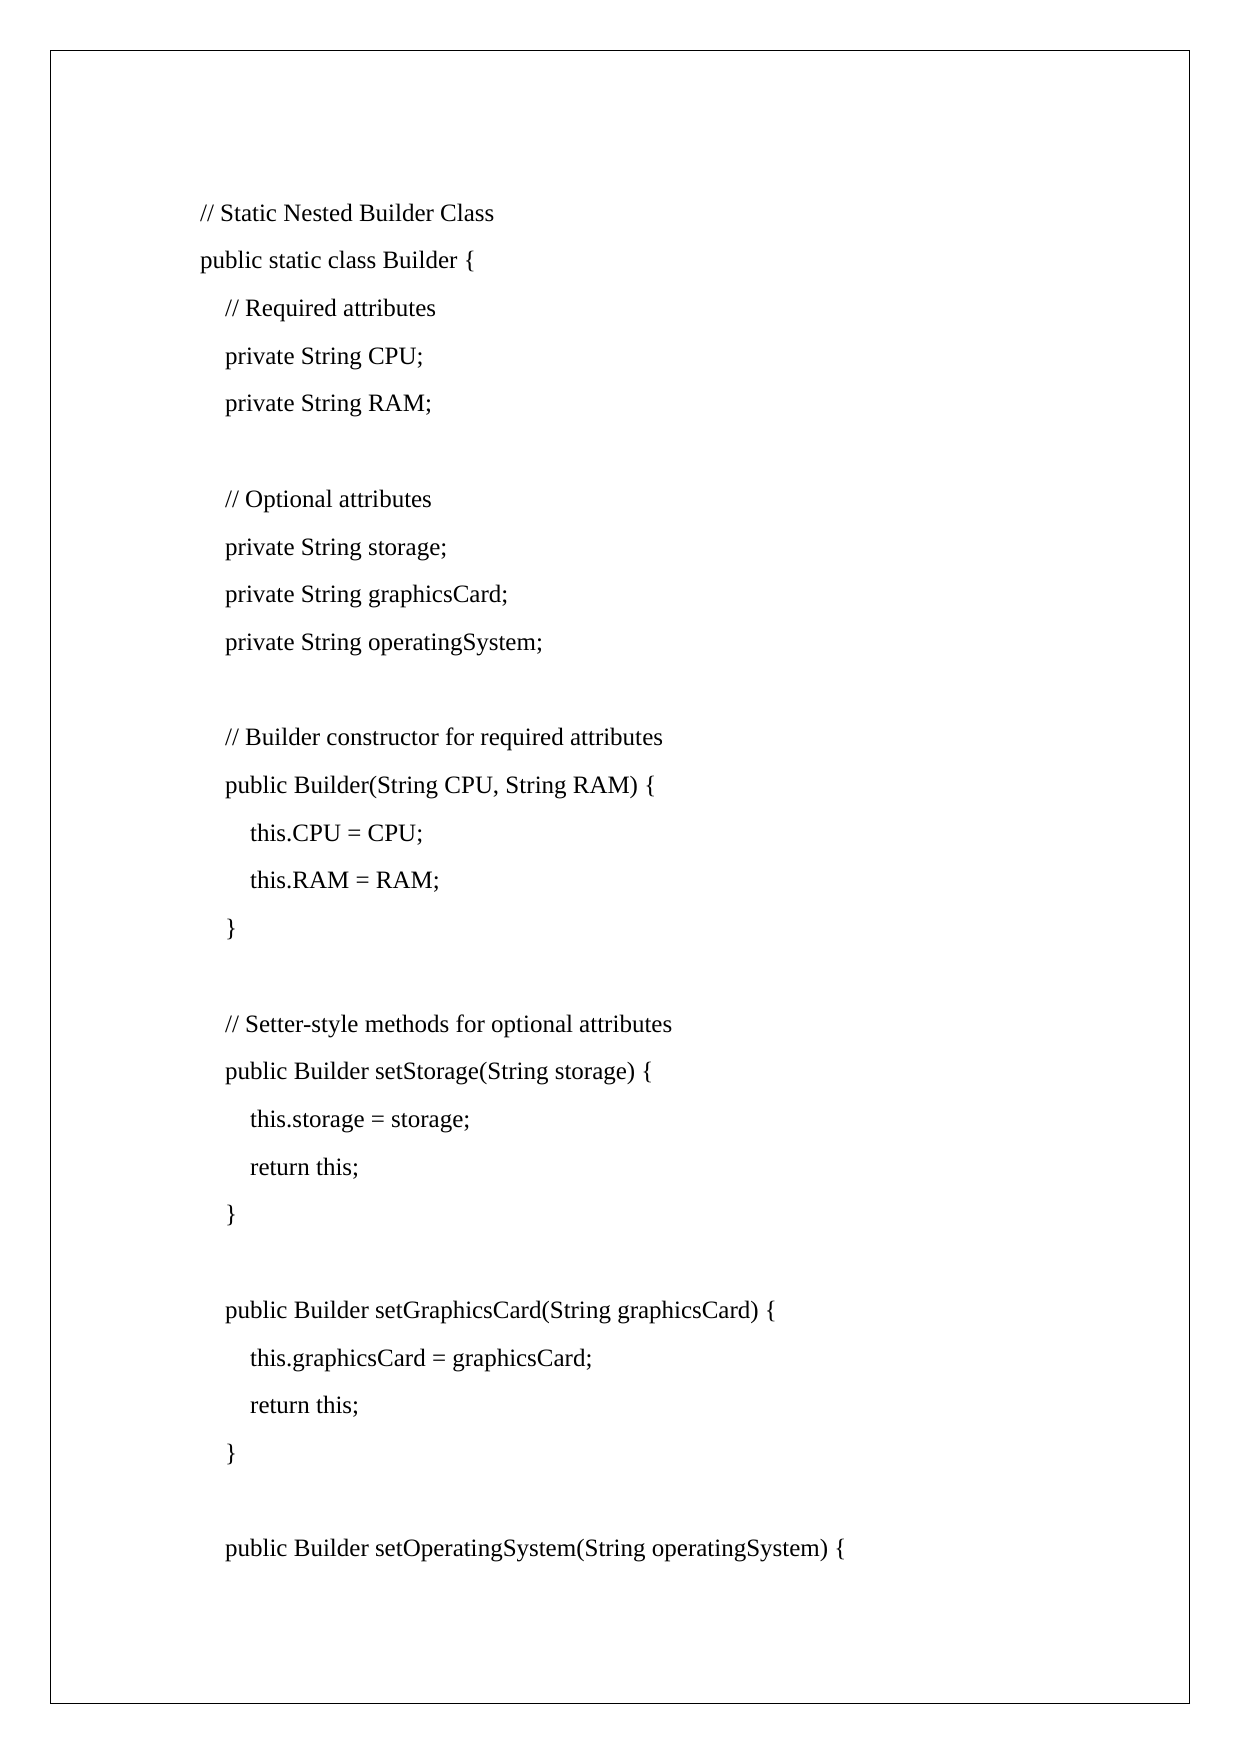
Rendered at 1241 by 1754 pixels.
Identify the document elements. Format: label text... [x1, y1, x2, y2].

text } [150, 1199, 1090, 1228]
text return this; [150, 1152, 1090, 1181]
text private String graphicsCard; [150, 579, 1090, 608]
text return this; [150, 1390, 1090, 1419]
text // Setter-style methods for optional attributes [150, 1009, 1090, 1037]
text this.graphicsCard = graphicsCard; [150, 1343, 1090, 1371]
text public Builder setStorage(String storage) { [150, 1056, 1090, 1085]
text } [150, 1438, 1090, 1467]
text this.storage = storage; [150, 1104, 1090, 1133]
text public Builder setGraphicsCard(String graphicsCard) { [150, 1295, 1090, 1324]
text } [150, 913, 1090, 942]
text private String operatingSystem; [150, 627, 1090, 656]
text public Builder(String CPU, String RAM) { [150, 770, 1090, 799]
text // Static Nested Builder Class [150, 198, 1090, 226]
text public Builder setOperatingSystem(String operatingSystem) { [150, 1533, 1090, 1562]
text // Optional attributes [150, 484, 1090, 513]
text this.RAM = RAM; [150, 866, 1090, 894]
text // Required attributes [150, 293, 1090, 322]
text this.CPU = CPU; [150, 818, 1090, 847]
text private String CPU; [150, 341, 1090, 369]
text public static class Builder { [150, 245, 1090, 274]
text // Builder constructor for required attributes [150, 722, 1090, 751]
text private String storage; [150, 532, 1090, 560]
text private String RAM; [150, 388, 1090, 417]
